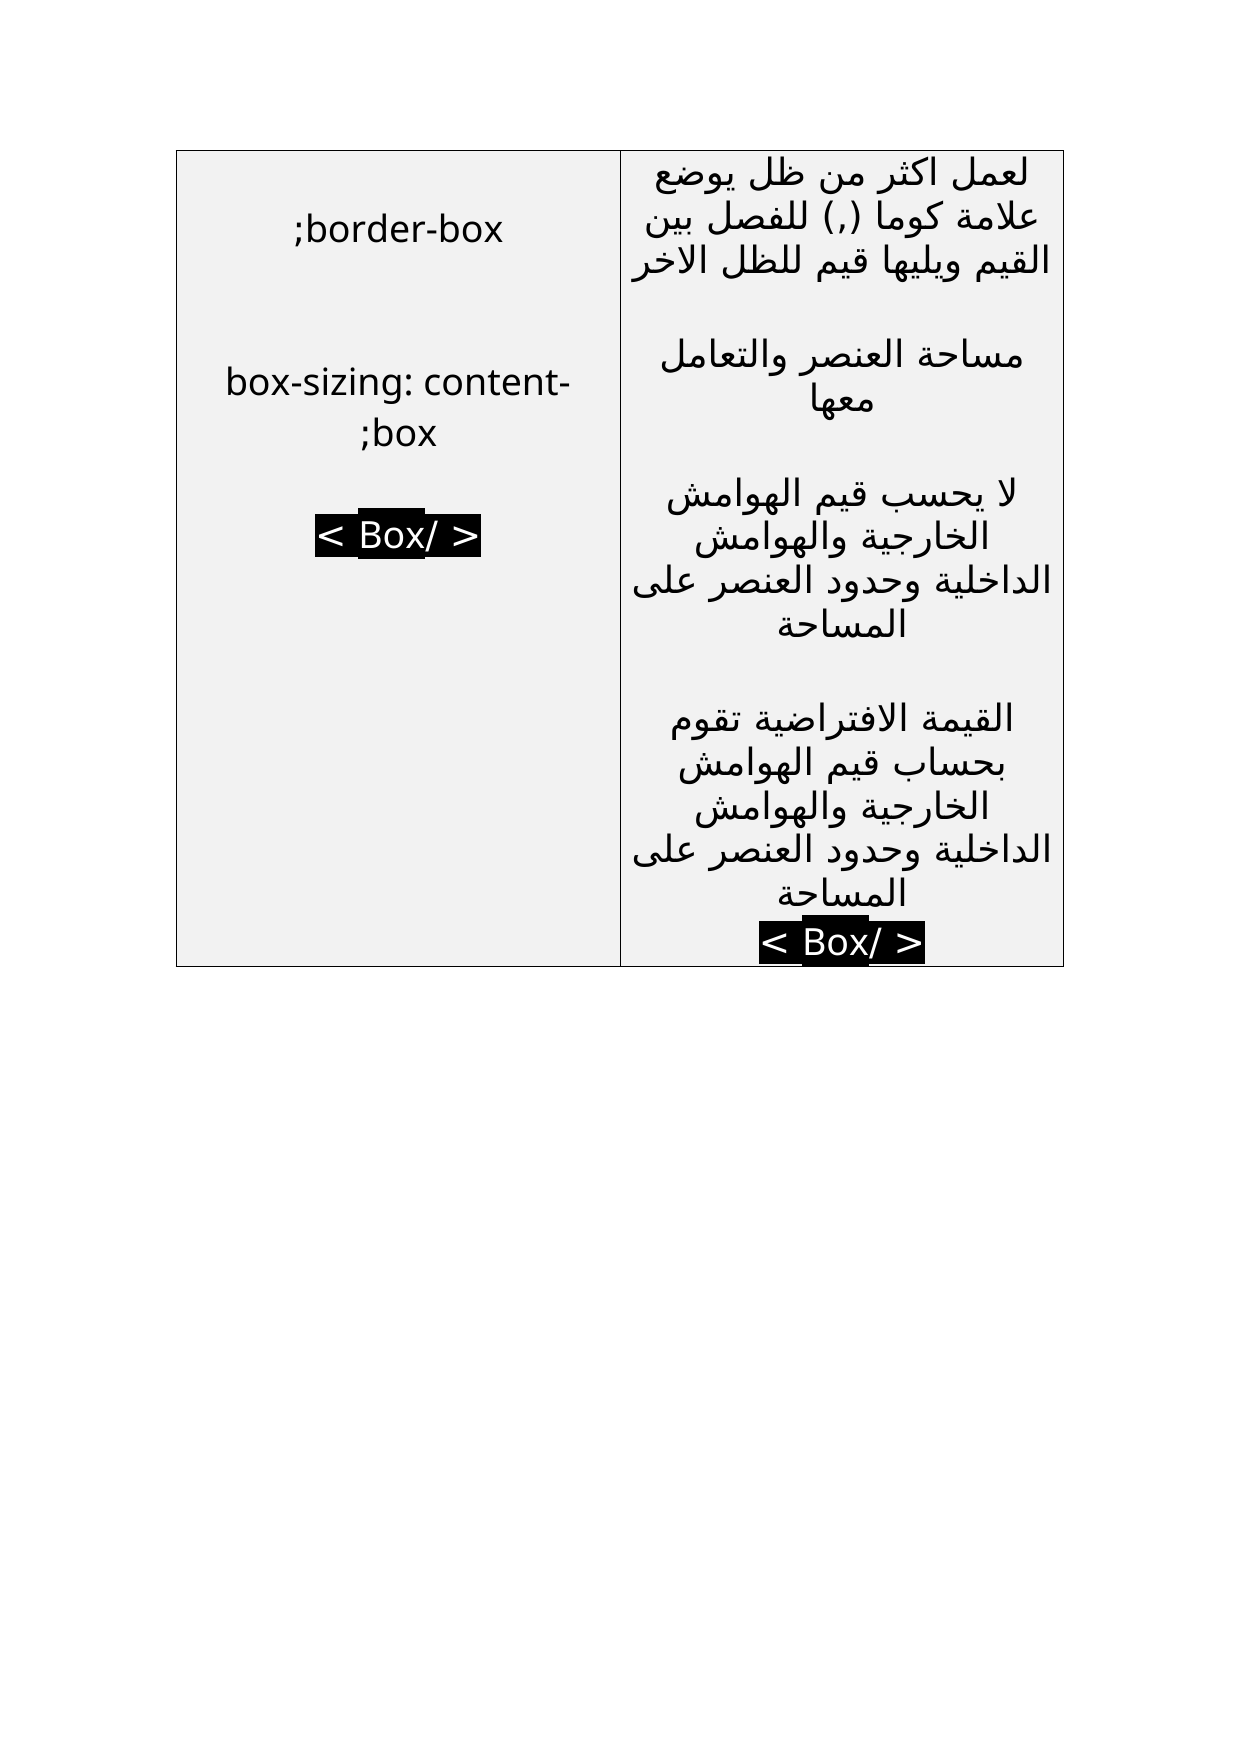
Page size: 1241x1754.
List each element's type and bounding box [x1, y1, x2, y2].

table_cell [621, 151, 1063, 966]
table_cell [177, 151, 620, 966]
